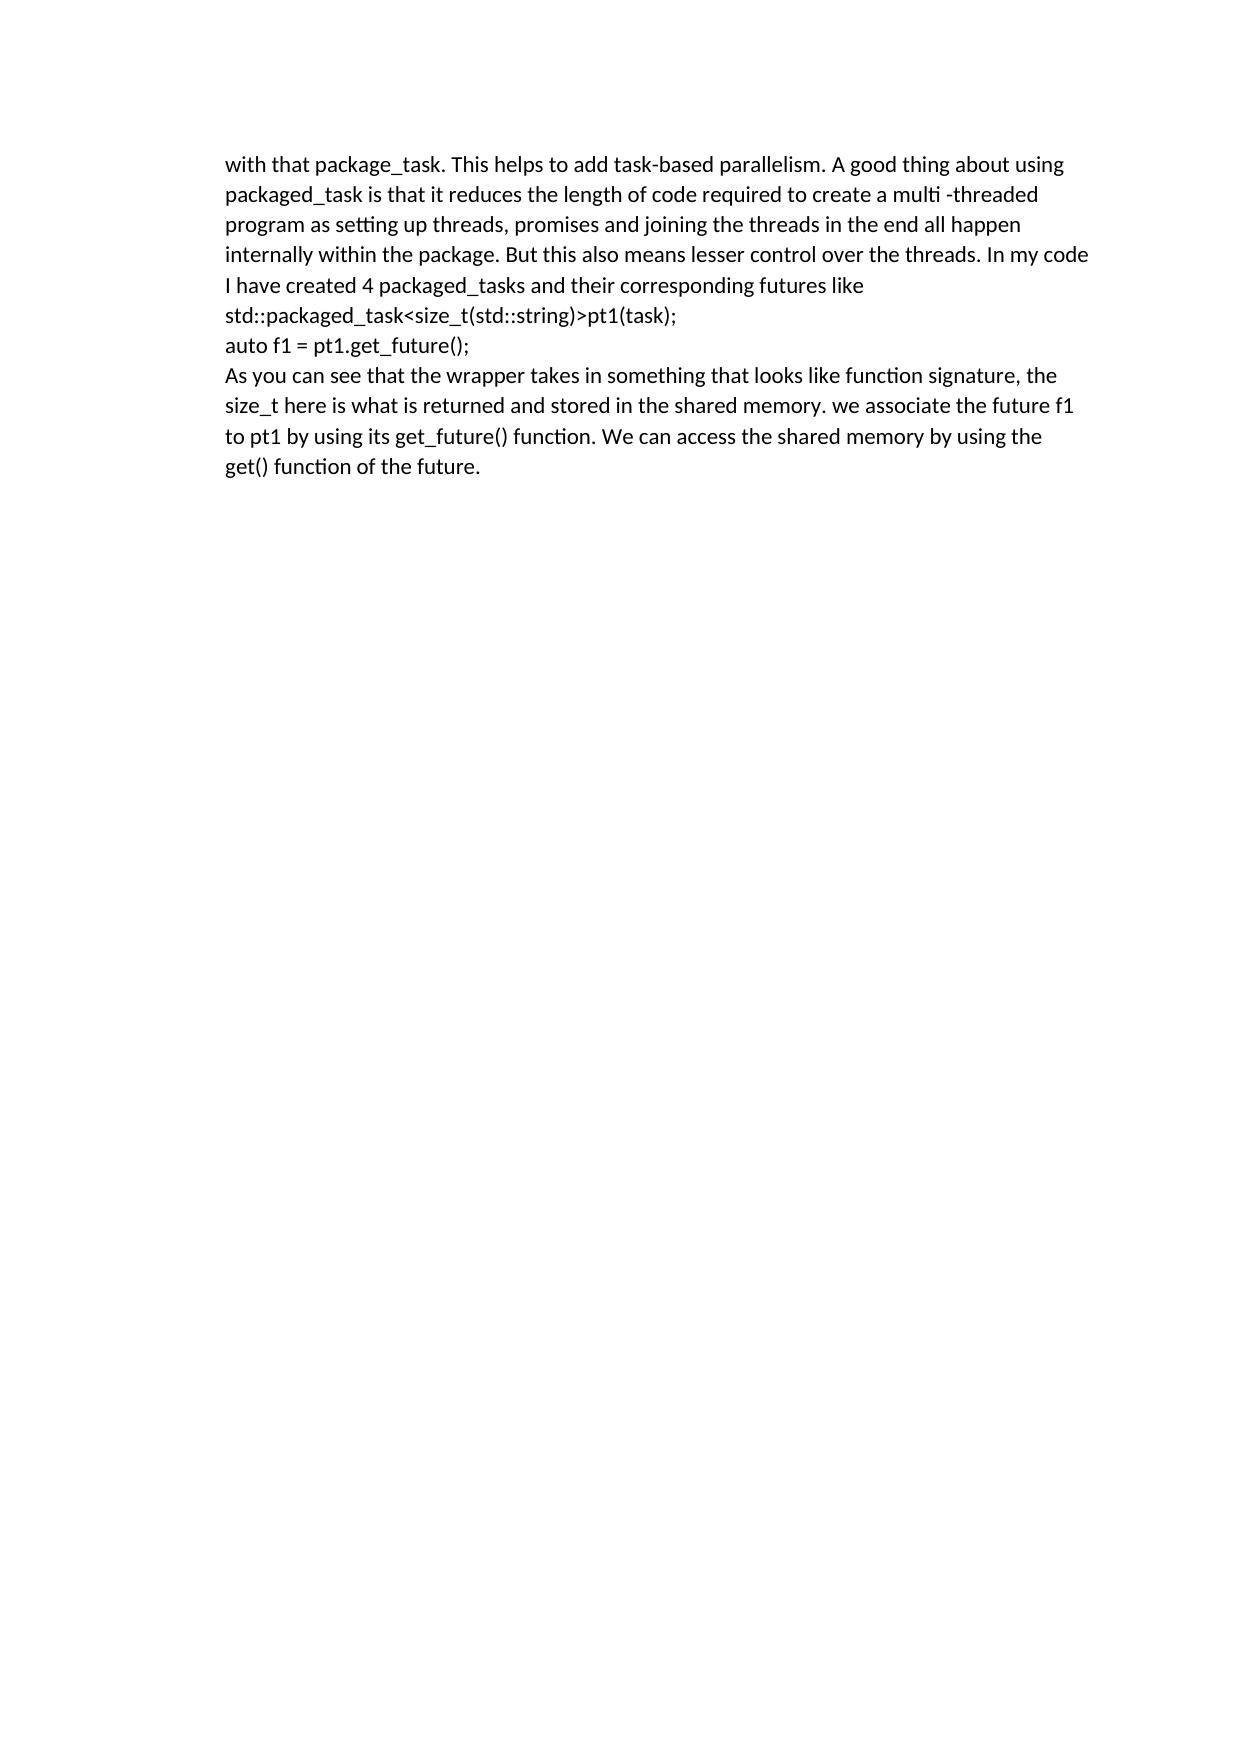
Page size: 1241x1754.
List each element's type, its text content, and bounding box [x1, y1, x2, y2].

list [187, 150, 1090, 329]
list As you can see that the wrapper takes in something that looks like function signature, the size_t here is what is returned and stored in the shared memory. we associate the future f1 to pt1 by using its get_future() function. We can access the shared memory by using the get() function of the future. [225, 361, 1090, 480]
list auto f1 = pt1.get_future(); [225, 331, 1090, 359]
